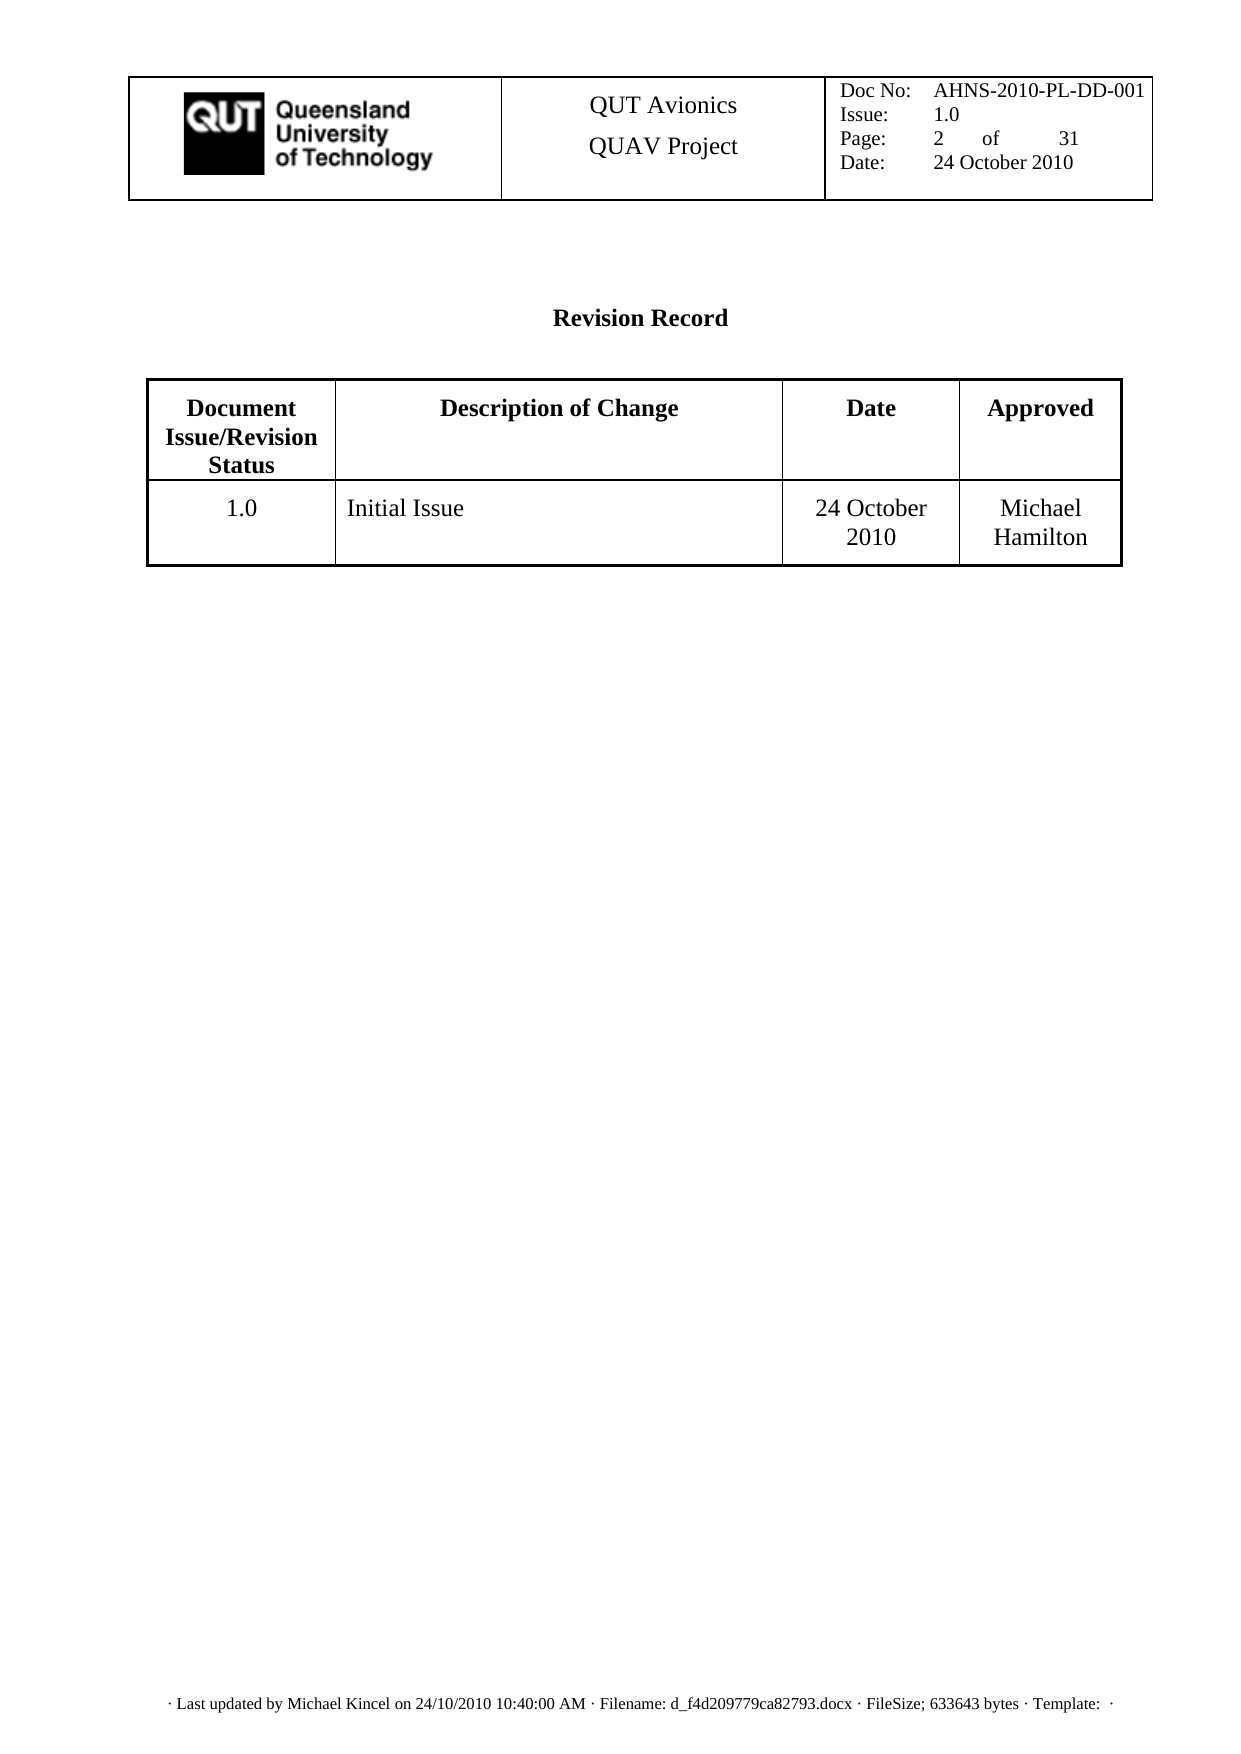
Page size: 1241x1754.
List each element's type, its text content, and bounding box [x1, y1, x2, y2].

table_cell Initial Issue [336, 481, 782, 563]
table_cell [960, 481, 1120, 563]
table_cell [149, 481, 335, 563]
table_header Approved [960, 381, 1120, 479]
picture [183, 83, 477, 175]
table_header Date [783, 381, 959, 479]
text Revision Record [147, 303, 1134, 331]
table_header Document Issue/Revision Status [149, 381, 335, 479]
table_cell [783, 481, 959, 563]
table_header Description of Change [336, 381, 782, 479]
